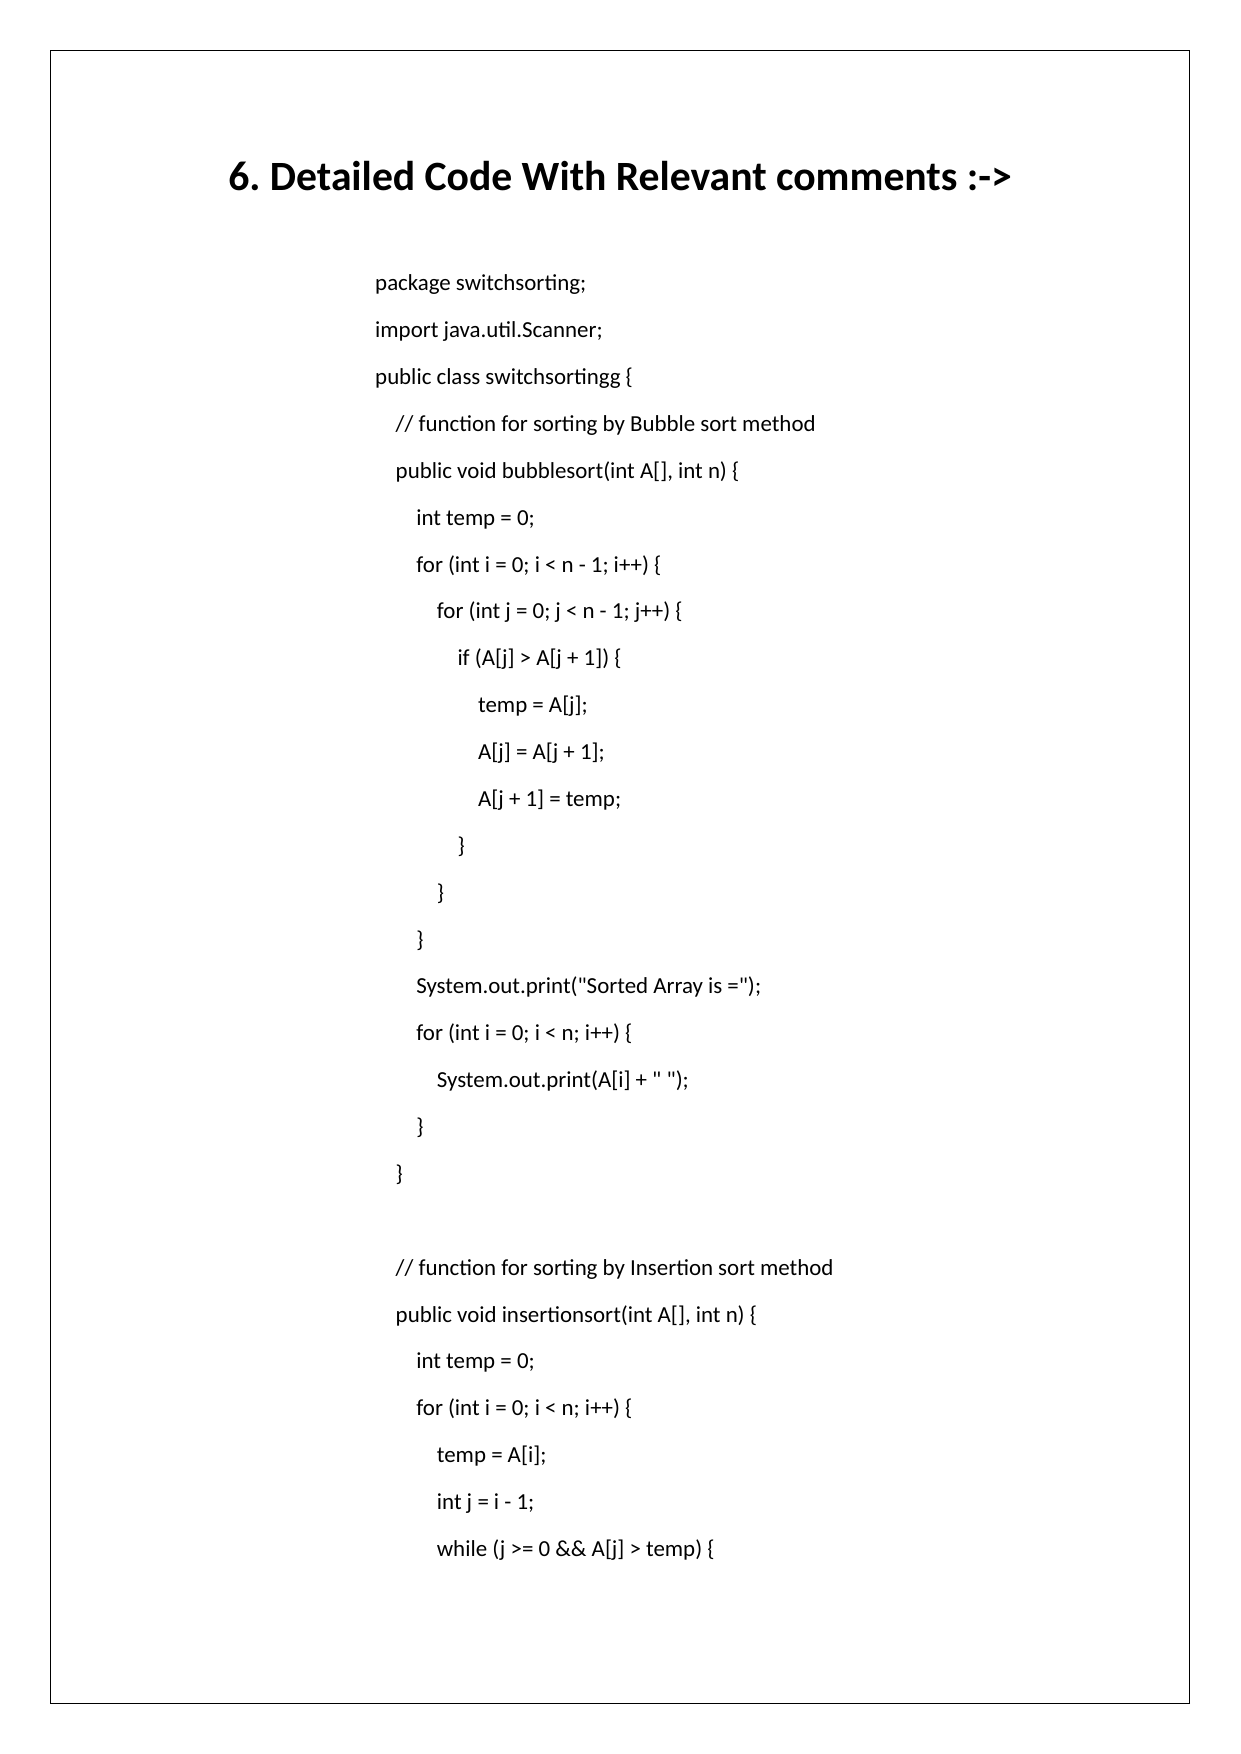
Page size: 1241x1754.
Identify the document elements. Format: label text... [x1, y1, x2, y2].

text temp = A[j]; [375, 690, 1090, 718]
text System.out.print(A[i] + " "); [375, 1065, 1090, 1093]
text for (int i = 0; i < n - 1; i++) { [375, 550, 1090, 578]
text // function for sorting by Insertion sort method [375, 1253, 1090, 1281]
text temp = A[i]; [375, 1440, 1090, 1468]
text for (int i = 0; i < n; i++) { [375, 1393, 1090, 1421]
text while (j >= 0 && A[j] > temp) { [375, 1534, 1090, 1562]
text } [375, 925, 1090, 953]
text A[j] = A[j + 1]; [375, 737, 1090, 765]
text for (int i = 0; i < n; i++) { [375, 1018, 1090, 1046]
text 6. Detailed Code With Relevant comments :-> [150, 150, 1090, 201]
text int temp = 0; [375, 1347, 1090, 1374]
text int temp = 0; [375, 503, 1090, 531]
text import java.util.Scanner; [375, 315, 1090, 343]
text } [375, 878, 1090, 906]
text } [375, 831, 1090, 859]
text int j = i - 1; [375, 1487, 1090, 1515]
text public void bubblesort(int A[], int n) { [375, 456, 1090, 484]
text if (A[j] > A[j + 1]) { [375, 643, 1090, 671]
text } [375, 1112, 1090, 1140]
text for (int j = 0; j < n - 1; j++) { [375, 597, 1090, 624]
text } [375, 1159, 1090, 1187]
text // function for sorting by Bubble sort method [375, 409, 1090, 437]
text package switchsorting; [375, 268, 1090, 296]
text public void insertionsort(int A[], int n) { [375, 1300, 1090, 1328]
text A[j + 1] = temp; [375, 784, 1090, 812]
text System.out.print("Sorted Array is ="); [375, 972, 1090, 999]
text public class switchsortingg { [375, 362, 1090, 390]
